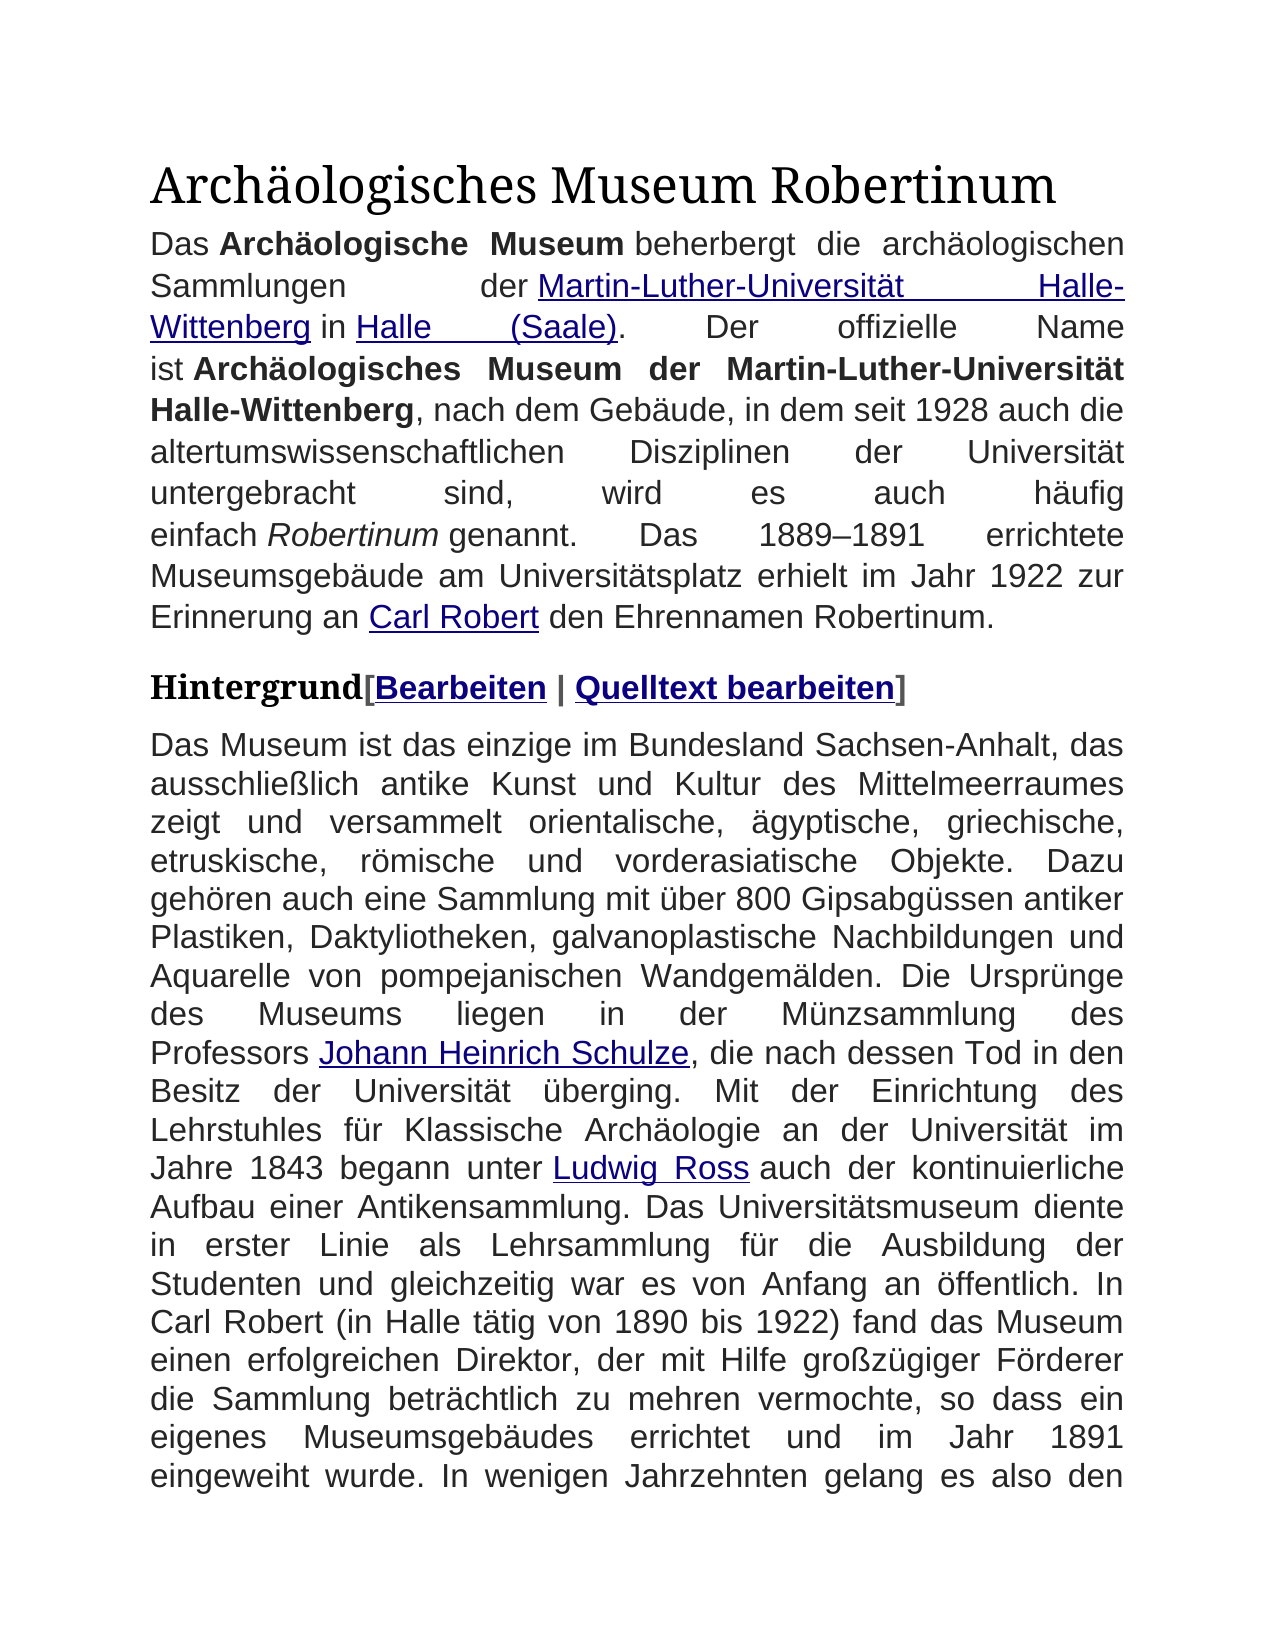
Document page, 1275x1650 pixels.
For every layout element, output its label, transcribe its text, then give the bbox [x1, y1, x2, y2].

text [150, 725, 1125, 1494]
subtitle Hintergrund[Bearbeiten | Quelltext bearbeiten] [150, 664, 1125, 709]
text Archäologisches Museum Robertinum [150, 150, 1125, 218]
text Das Archäologische Museum beherbergt die archäologischen Sammlungen der Martin-Luther-Universität Halle-Wittenberg in Halle (Saale). Der offizielle Name ist Archäologisches Museum der Martin-Luther-Universität Halle-Wittenberg, nach dem Gebäude, in dem seit 1928 auch die altertumswissenschaftlichen Disziplinen der Universität untergebracht sind, wird es auch häufig einfach Robertinum genannt. Das 1889–1891 errichtete Museumsgebäude am Universitätsplatz erhielt im Jahr 1922 zur Erinnerung an Carl Robert den Ehrennamen Robertinum. [150, 224, 1125, 299]
text Das Archäologische Museum beherbergt die archäologischen Sammlungen der Martin-Luther-Universität Halle-Wittenberg in Halle (Saale). Der offizielle Name ist Archäologisches Museum der Martin-Luther-Universität Halle-Wittenberg, nach dem Gebäude, in dem seit 1928 auch die altertumswissenschaftlichen Disziplinen der Universität untergebracht sind, wird es auch häufig einfach Robertinum genannt. Das 1889–1891 errichtete Museumsgebäude am Universitätsplatz erhielt im Jahr 1922 zur Erinnerung an Carl Robert den Ehrennamen Robertinum. [150, 512, 1125, 556]
text Das Archäologische Museum beherbergt die archäologischen Sammlungen der Martin-Luther-Universität Halle-Wittenberg in Halle (Saale). Der offizielle Name ist Archäologisches Museum der Martin-Luther-Universität Halle-Wittenberg, nach dem Gebäude, in dem seit 1928 auch die altertumswissenschaftlichen Disziplinen der Universität untergebracht sind, wird es auch häufig einfach Robertinum genannt. Das 1889–1891 errichtete Museumsgebäude am Universitätsplatz erhielt im Jahr 1922 zur Erinnerung an Carl Robert den Ehrennamen Robertinum. [150, 300, 1125, 341]
text Das Archäologische Museum beherbergt die archäologischen Sammlungen der Martin-Luther-Universität Halle-Wittenberg in Halle (Saale). Der offizielle Name ist Archäologisches Museum der Martin-Luther-Universität Halle-Wittenberg, nach dem Gebäude, in dem seit 1928 auch die altertumswissenschaftlichen Disziplinen der Universität untergebracht sind, wird es auch häufig einfach Robertinum genannt. Das 1889–1891 errichtete Museumsgebäude am Universitätsplatz erhielt im Jahr 1922 zur Erinnerung an Carl Robert den Ehrennamen Robertinum. [150, 594, 1125, 636]
